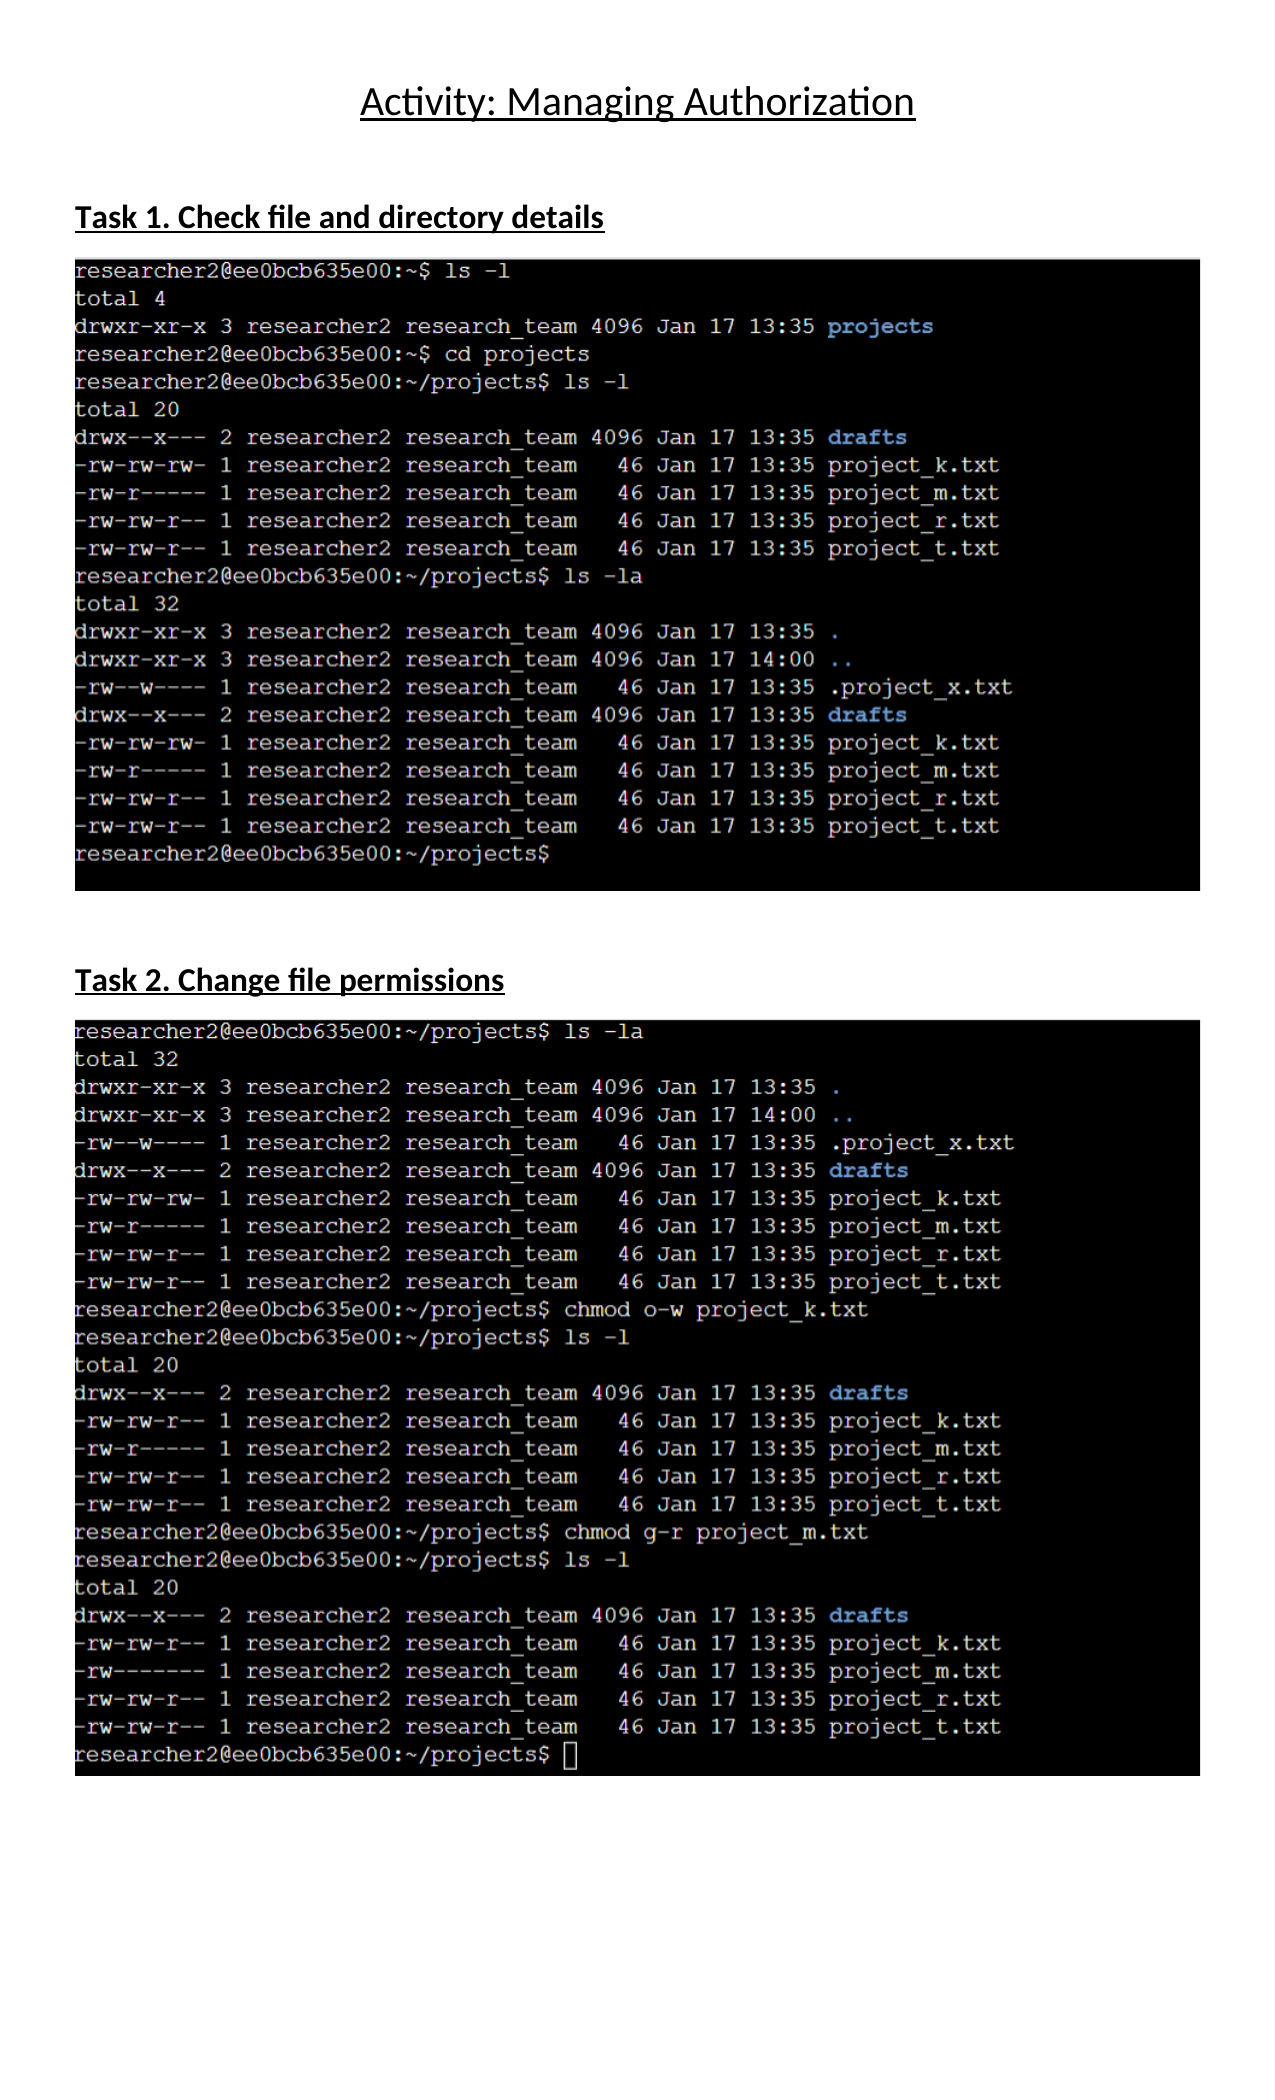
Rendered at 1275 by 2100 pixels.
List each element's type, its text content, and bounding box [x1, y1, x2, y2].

picture [75, 1019, 1200, 1776]
text Task 1. Check file and directory details [75, 196, 1200, 237]
picture [75, 256, 1200, 891]
text Task 2. Change file permissions [75, 959, 1200, 999]
text Activity: Managing Authorization [75, 75, 1200, 126]
